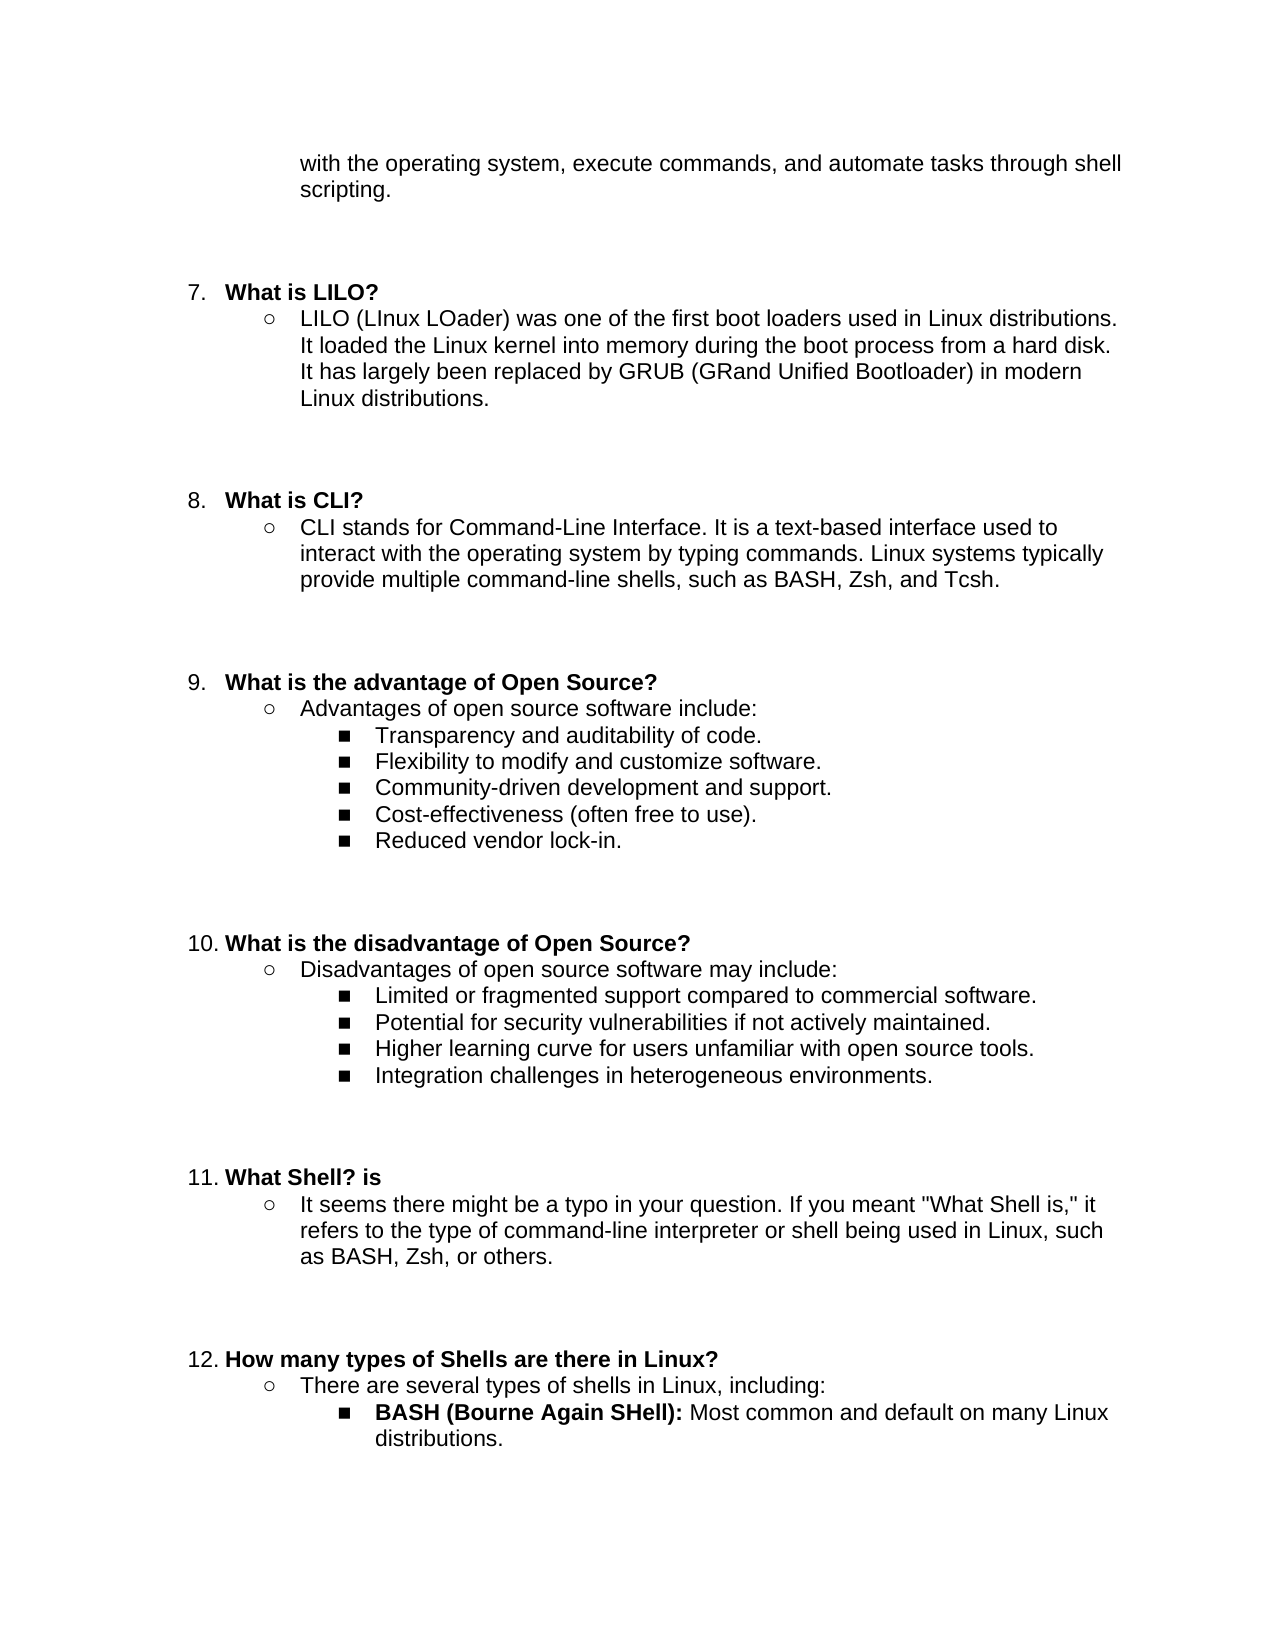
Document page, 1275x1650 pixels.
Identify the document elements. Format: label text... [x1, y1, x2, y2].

list There are several types of shells in Linux, including: [262, 1372, 1125, 1399]
list Integration challenges in heterogeneous environments. [337, 1062, 1125, 1088]
list Potential for security vulnerabilities if not actively maintained. [337, 1009, 1125, 1035]
list Limited or fragmented support compared to commercial software. [337, 982, 1125, 1009]
list What is the advantage of Open Source? [187, 669, 1125, 695]
list CLI stands for Command-Line Interface. It is a text-based interface used to interact with the operating system by typing commands. Linux systems typically provide multiple command-line shells, such as BASH, Zsh, and Tcsh. [262, 513, 1125, 593]
list Community-driven development and support. [337, 774, 1125, 801]
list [262, 150, 1125, 203]
list Disadvantages of open source software may include: [262, 956, 1125, 982]
list BASH (Bourne Again SHell): Most common and default on many Linux distributions. [337, 1399, 1125, 1451]
list Higher learning curve for users unfamiliar with open source tools. [337, 1035, 1125, 1062]
list What Shell? is [187, 1164, 1125, 1191]
list How many types of Shells are there in Linux? [187, 1346, 1125, 1372]
list Reduced vendor lock-in. [337, 827, 1125, 853]
list What is CLI? [187, 487, 1125, 513]
list What is LILO? [187, 279, 1125, 305]
list LILO (LInux LOader) was one of the first boot loaders used in Linux distributions. It loaded the Linux kernel into memory during the boot process from a hard disk. It has largely been replaced by GRUB (GRand Unified Bootloader) in modern Linux distributions. [262, 305, 1125, 411]
list Advantages of open source software include: [262, 695, 1125, 722]
list Transparency and auditability of code. [337, 722, 1125, 748]
list Flexibility to modify and customize software. [337, 748, 1125, 774]
list What is the disadvantage of Open Source? [187, 930, 1125, 956]
list It seems there might be a typo in your question. If you meant "What Shell is," it refers to the type of command-line interpreter or shell being used in Linux, such as BASH, Zsh, or others. [262, 1191, 1125, 1270]
list Cost-effectiveness (often free to use). [337, 801, 1125, 827]
